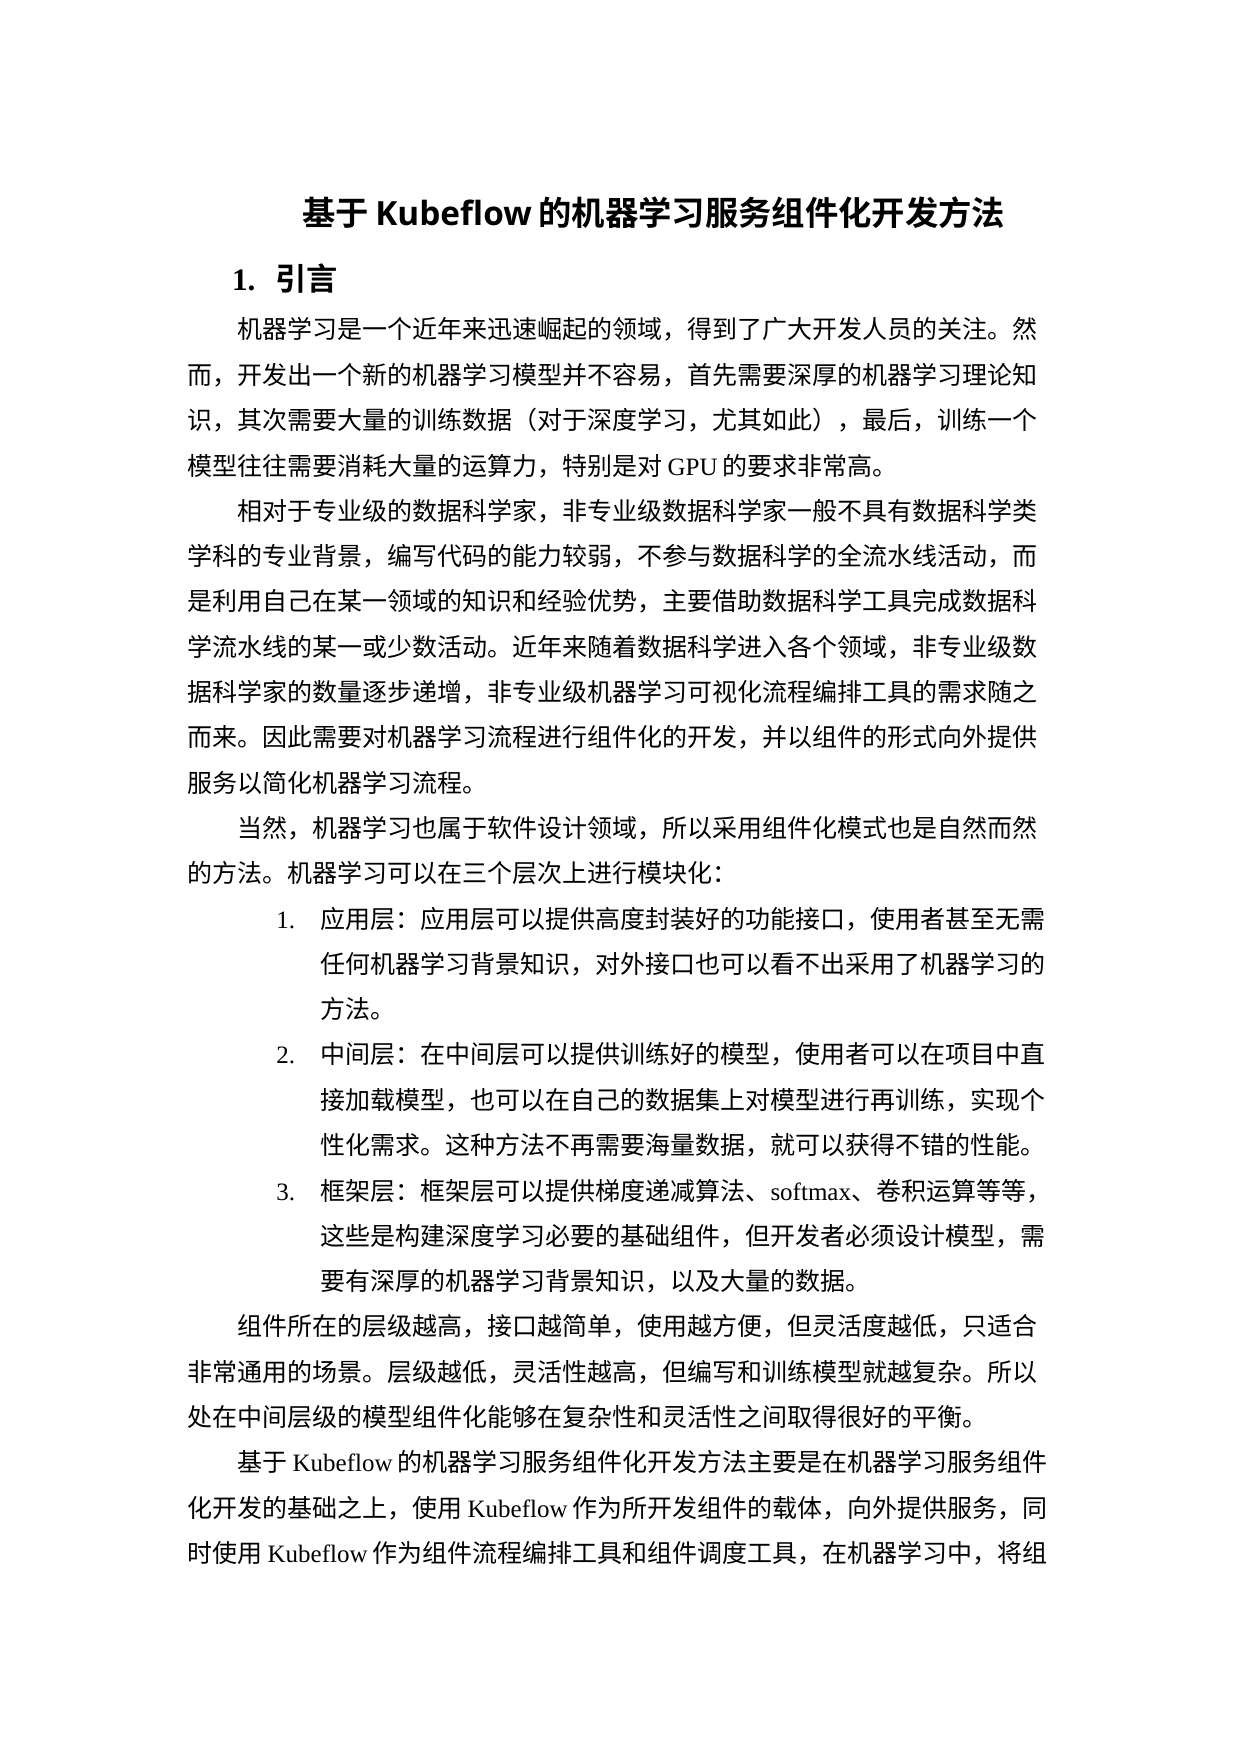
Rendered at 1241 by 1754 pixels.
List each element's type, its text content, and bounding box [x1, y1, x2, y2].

list 框架层：框架层可以提供梯度递减算法、softmax、卷积运算等等，这些是构建深度学习必要的基础组件，但开发者必须设计模型，需要有深厚的机器学习背景知识，以及大量的数据。 [276, 1171, 1053, 1298]
text 相对于专业级的数据科学家，非专业级数据科学家一般不具有数据科学类学科的专业背景，编写代码的能力较弱，不参与数据科学的全流水线活动，而是利用自己在某一领域的知识和经验优势，主要借助数据科学工具完成数据科学流水线的某一或少数活动。近年来随着数据科学进入各个领域，非专业级数据科学家的数量逐步递增，非专业级机器学习可视化流程编排工具的需求随之而来。因此需要对机器学习流程进行组件化的开发，并以组件的形式向外提供服务以简化机器学习流程。 [187, 491, 1053, 799]
subtitle 引言 [232, 260, 1053, 297]
text 当然，机器学习也属于软件设计领域，所以采用组件化模式也是自然而然的方法。机器学习可以在三个层次上进行模块化： [187, 808, 1053, 890]
title 基于Kubeflow的机器学习服务组件化开发方法 [187, 187, 1053, 235]
text 组件所在的层级越高，接口越简单，使用越方便，但灵活度越低，只适合非常通用的场景。层级越低，灵活性越高，但编写和训练模型就越复杂。所以处在中间层级的模型组件化能够在复杂性和灵活性之间取得很好的平衡。 [187, 1307, 1053, 1434]
list 中间层：在中间层可以提供训练好的模型，使用者可以在项目中直接加载模型，也可以在自己的数据集上对模型进行再训练，实现个性化需求。这种方法不再需要海量数据，就可以获得不错的性能。 [276, 1035, 1053, 1162]
text 机器学习是一个近年来迅速崛起的领域，得到了广大开发人员的关注。然而，开发出一个新的机器学习模型并不容易，首先需要深厚的机器学习理论知识，其次需要大量的训练数据（对于深度学习，尤其如此），最后，训练一个模型往往需要消耗大量的运算力，特别是对GPU的要求非常高。 [187, 310, 1053, 482]
list 应用层：应用层可以提供高度封装好的功能接口，使用者甚至无需任何机器学习背景知识，对外接口也可以看不出采用了机器学习的方法。 [276, 899, 1053, 1026]
